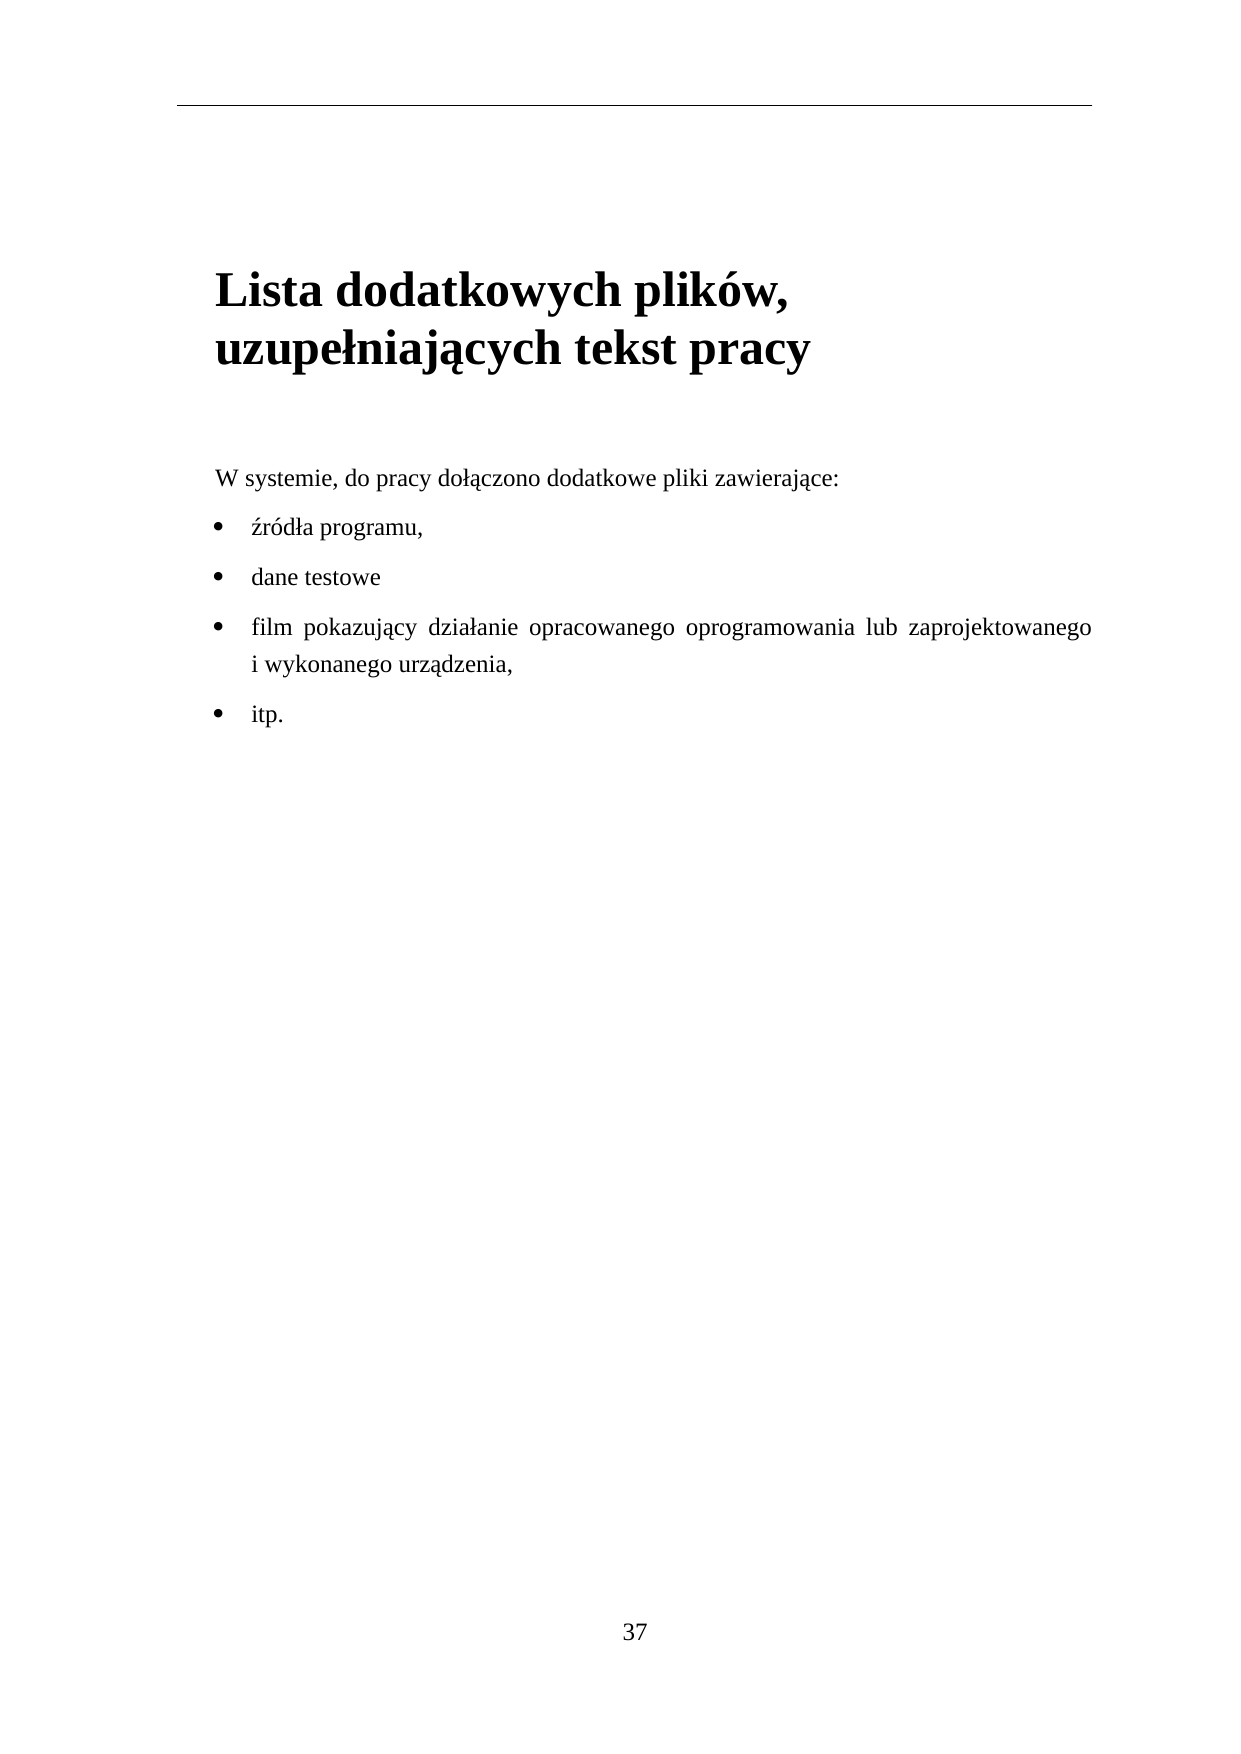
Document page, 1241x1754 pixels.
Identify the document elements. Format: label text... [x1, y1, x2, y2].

subtitle Lista dodatkowych plików, uzupełniających tekst pracy [215, 260, 1092, 375]
list itp. [214, 699, 1092, 728]
list film pokazujący działanie opracowanego oprogramowania lub zaprojektowanego i wykonanego urządzenia, [214, 612, 1092, 678]
text W systemie, do pracy dołączono dodatkowe pliki zawierające: [177, 463, 1092, 491]
list źródła programu, [214, 512, 1092, 541]
list dane testowe [214, 562, 1092, 591]
